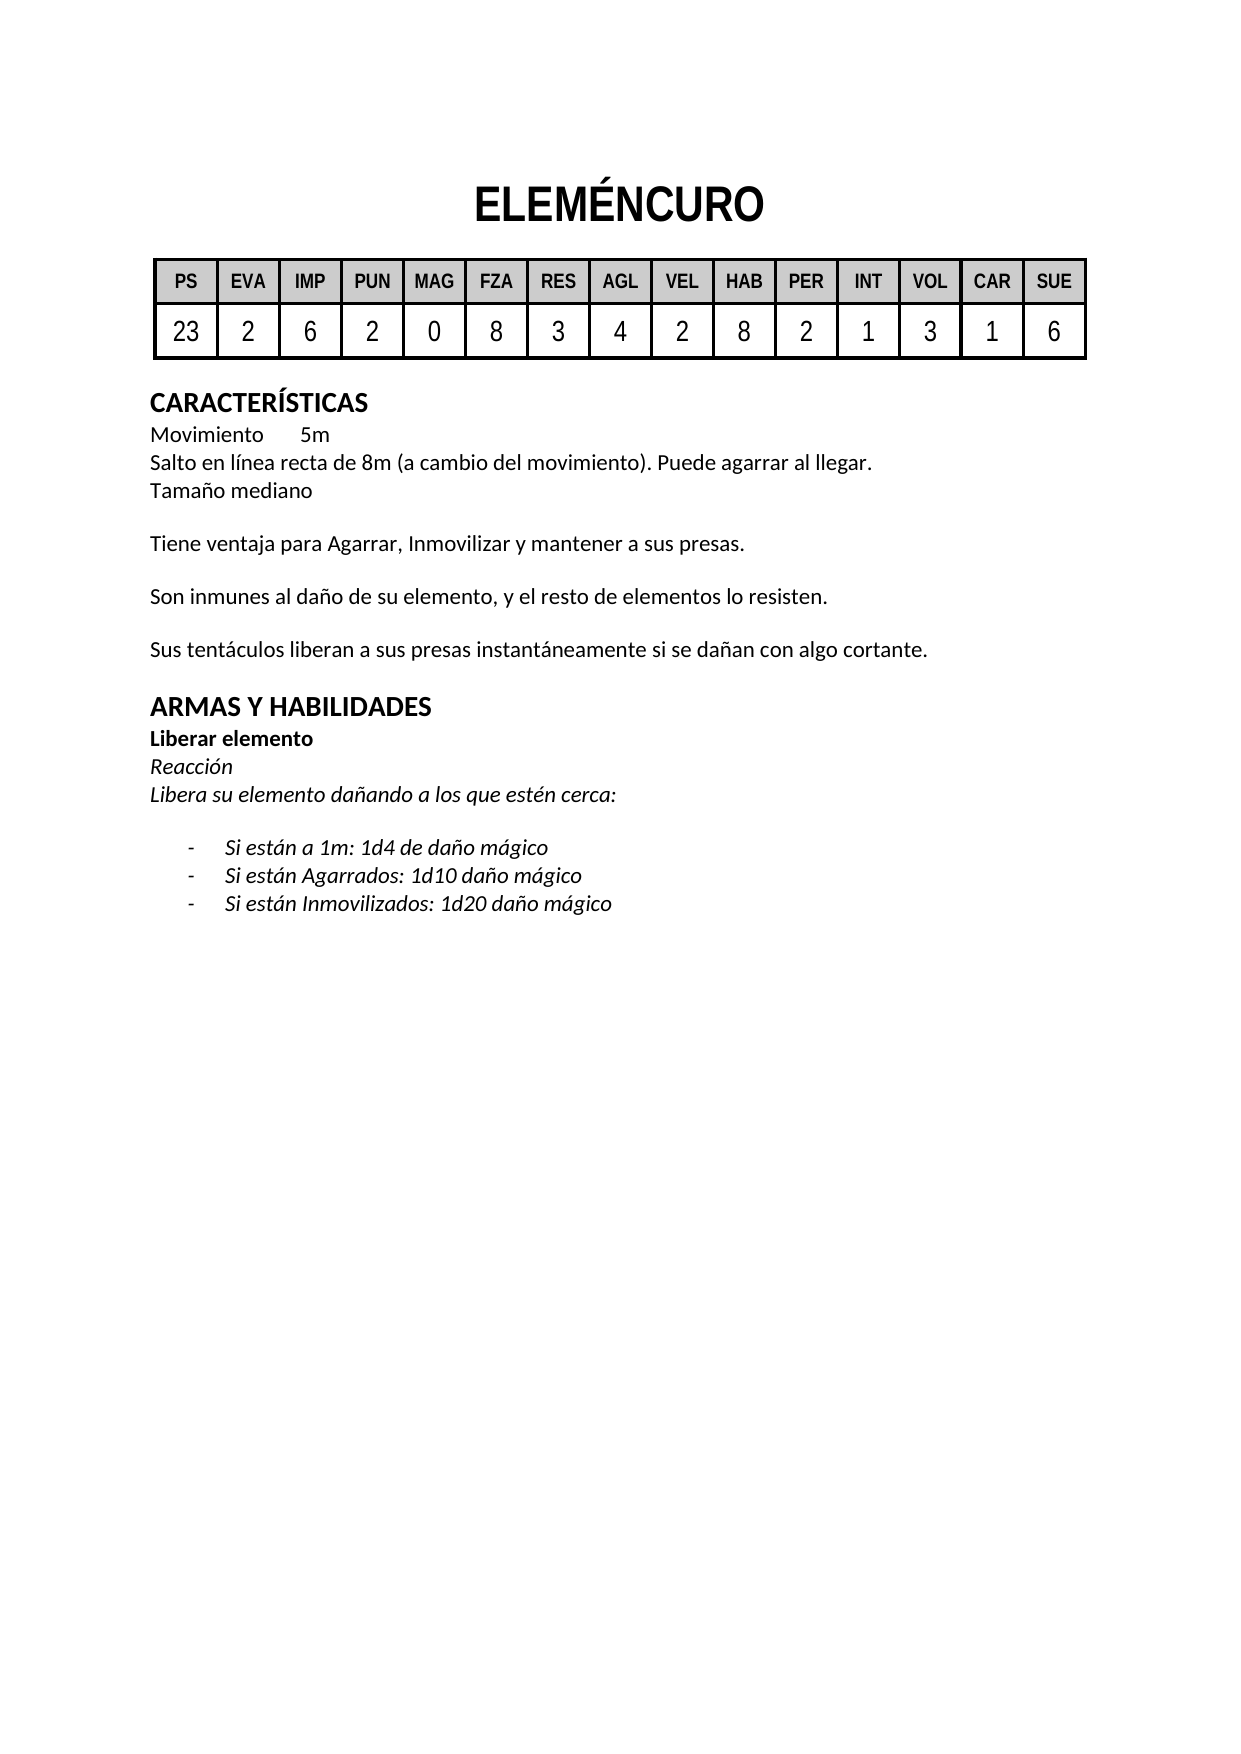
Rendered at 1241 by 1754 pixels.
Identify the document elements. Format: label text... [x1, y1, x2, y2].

text Son inmunes al daño de su elemento, y el resto de elementos lo resisten. [150, 582, 1090, 610]
table_header MAG [405, 261, 464, 302]
table_cell 8 [467, 305, 526, 356]
table_cell 3 [529, 305, 588, 356]
table_cell 0 [405, 305, 464, 356]
table_header PS [157, 261, 216, 302]
table_cell 2 [653, 305, 712, 356]
table_cell 8 [715, 305, 774, 356]
table_header INT [839, 261, 898, 302]
table_header PER [777, 261, 836, 302]
text CARACTERÍSTICAS Movimiento 5m Salto en línea recta de 8m (a cambio del movimiento). Puede agarrar al llegar. Tamaño mediano [150, 384, 1090, 504]
table_header RES [529, 261, 588, 302]
table_cell 6 [281, 305, 340, 356]
list Si están Inmovilizados: 1d20 daño mágico [187, 889, 1090, 917]
text ARMAS Y HABILIDADES Liberar elemento Reacción Libera su elemento dañando a los que estén cerca: [150, 688, 1090, 808]
table_cell 1 [963, 305, 1022, 356]
table_cell 2 [777, 305, 836, 356]
table_cell 4 [591, 305, 650, 356]
text ELEMÉNCURO [150, 175, 1090, 232]
text Tiene ventaja para Agarrar, Inmovilizar y mantener a sus presas. [150, 529, 1090, 557]
table_header CAR [963, 261, 1022, 302]
list Si están a 1m: 1d4 de daño mágico [187, 833, 1090, 861]
table_cell 6 [1025, 305, 1084, 356]
table_cell 23 [157, 305, 216, 356]
table_header PUN [343, 261, 402, 302]
table_cell 3 [901, 305, 959, 356]
table_header AGL [591, 261, 650, 302]
text Sus tentáculos liberan a sus presas instantáneamente si se dañan con algo cortante. [150, 635, 1090, 663]
table_header SUE [1025, 261, 1084, 302]
table_header VEL [653, 261, 712, 302]
list Si están Agarrados: 1d10 daño mágico [187, 861, 1090, 889]
table_cell 1 [839, 305, 898, 356]
table_header FZA [467, 261, 526, 302]
table_header HAB [715, 261, 774, 302]
table_header VOL [901, 261, 959, 302]
table_cell 2 [343, 305, 402, 356]
table_header IMP [281, 261, 340, 302]
table_cell 2 [219, 305, 278, 356]
table_header EVA [219, 261, 278, 302]
